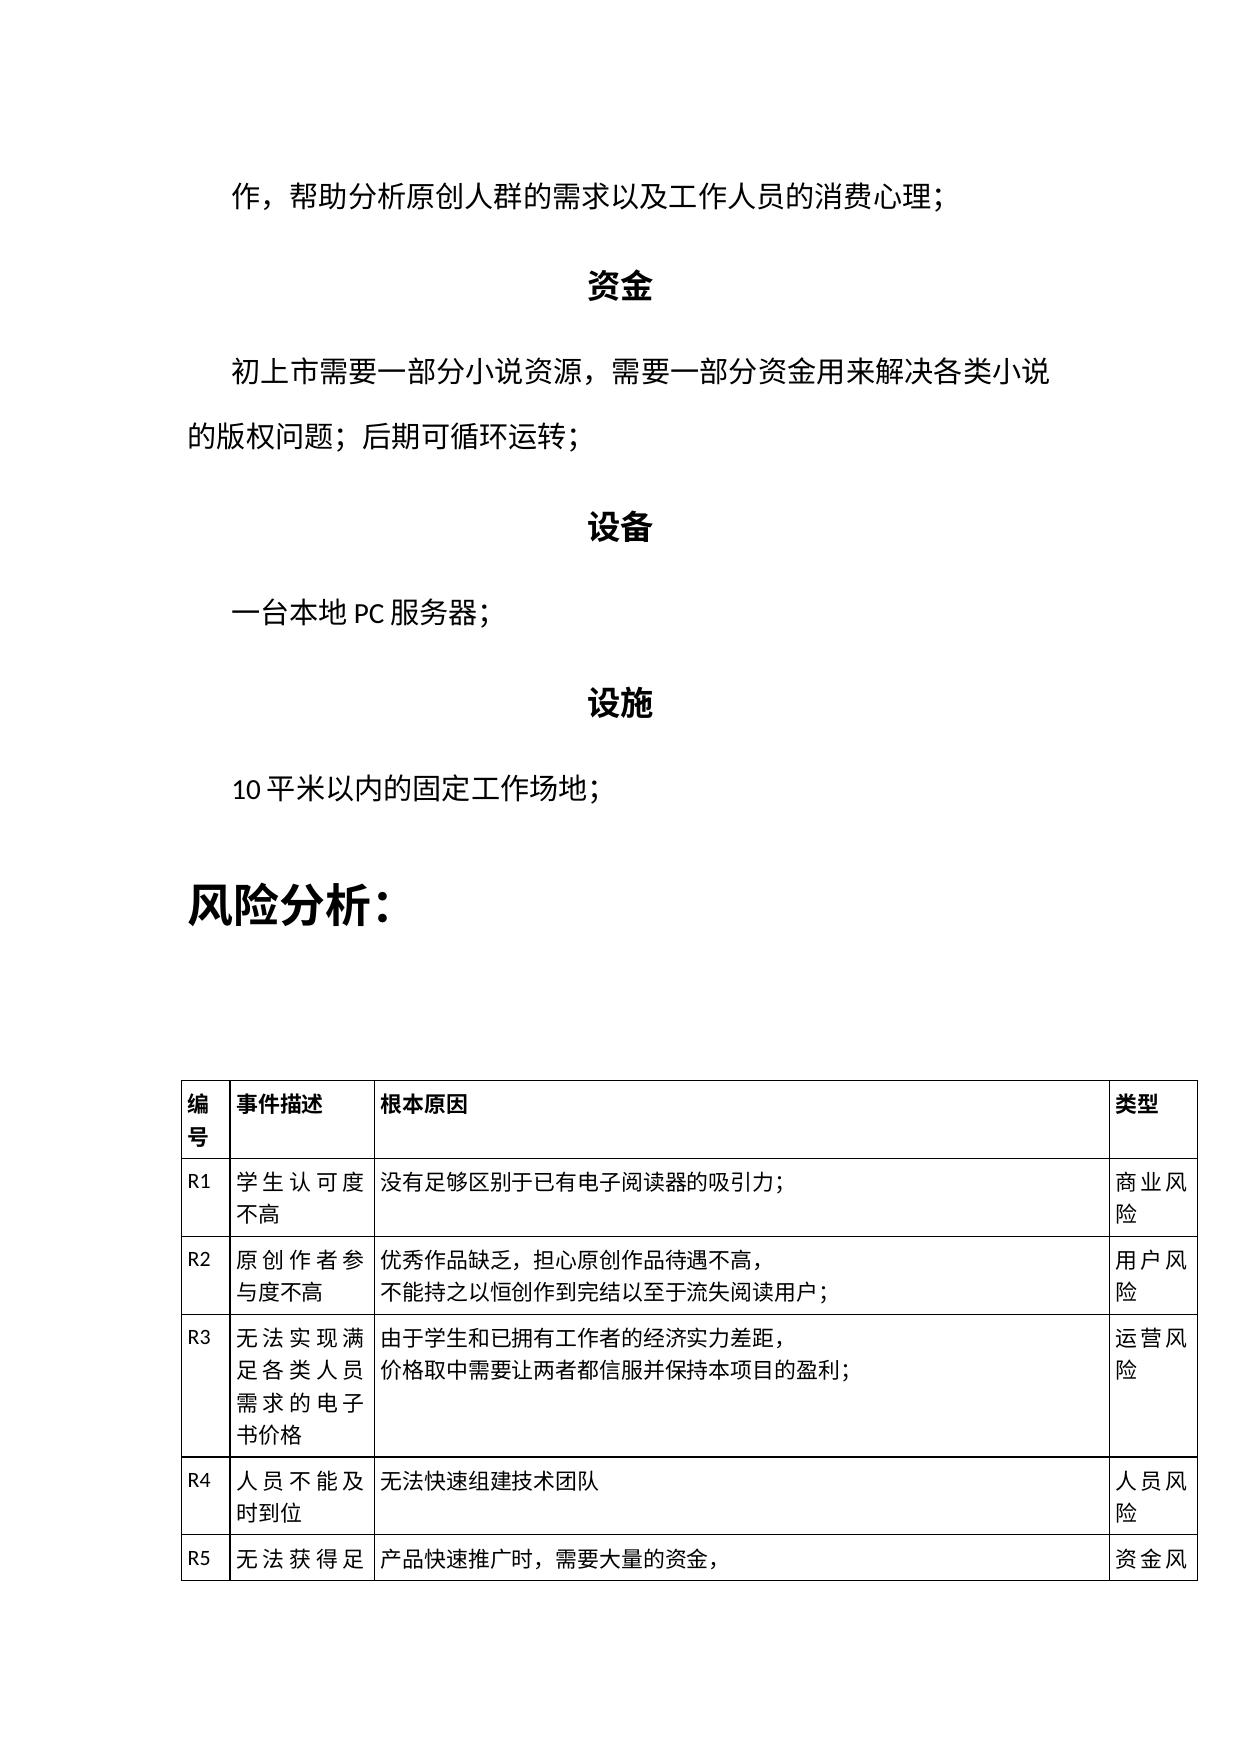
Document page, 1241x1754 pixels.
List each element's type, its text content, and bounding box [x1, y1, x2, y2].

table_cell 无法获得足够的推广费用 [231, 1535, 374, 1580]
table_cell 优秀作品缺乏，担心原创作品待遇不高， 不能持之以恒创作到完结以至于流失阅读用户； [375, 1237, 1109, 1313]
table_cell 资金风险 [1110, 1535, 1197, 1580]
table_cell 商业风险 [1110, 1159, 1197, 1236]
table_cell 由于学生和已拥有工作者的经济实力差距， 价格取中需要让两者都信服并保持本项目的盈利； [375, 1315, 1109, 1456]
table_cell R4 [182, 1458, 229, 1534]
table_cell R5 [182, 1535, 229, 1580]
table_cell 无法实现满足各类人员需求的电子书价格 [231, 1315, 374, 1456]
table_cell R3 [182, 1315, 229, 1456]
table_header 类型 [1110, 1081, 1197, 1158]
table_cell R2 [182, 1237, 229, 1313]
table_cell 用户风险 [1110, 1237, 1197, 1313]
table_cell 学生认可度不高 [231, 1159, 374, 1236]
table_header 事件描述 [231, 1081, 374, 1158]
table_cell 运营风险 [1110, 1315, 1197, 1456]
table_cell 人员风险 [1110, 1458, 1197, 1534]
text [231, 162, 1053, 227]
table_header 编号 [182, 1081, 229, 1158]
table_cell 没有足够区别于已有电子阅读器的吸引力； [375, 1159, 1109, 1236]
text 10平米以内的固定工作场地； [187, 754, 1053, 819]
subtitle 设备 [187, 493, 1053, 558]
table_cell 无法快速组建技术团队 [375, 1458, 1109, 1534]
table_cell 原创作者参与度不高 [231, 1237, 374, 1313]
text 一台本地PC服务器； [187, 578, 1053, 643]
table_cell 人员不能及时到位 [231, 1458, 374, 1534]
table_header 根本原因 [375, 1081, 1109, 1158]
table_cell R1 [182, 1159, 229, 1236]
subtitle 设施 [187, 668, 1053, 733]
text 初上市需要一部分小说资源，需要一部分资金用来解决各类小说的版权问题；后期可循环运转； [187, 338, 1053, 468]
subtitle 资金 [187, 252, 1053, 317]
subtitle 风险分析： [187, 854, 1053, 952]
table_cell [375, 1535, 1109, 1580]
